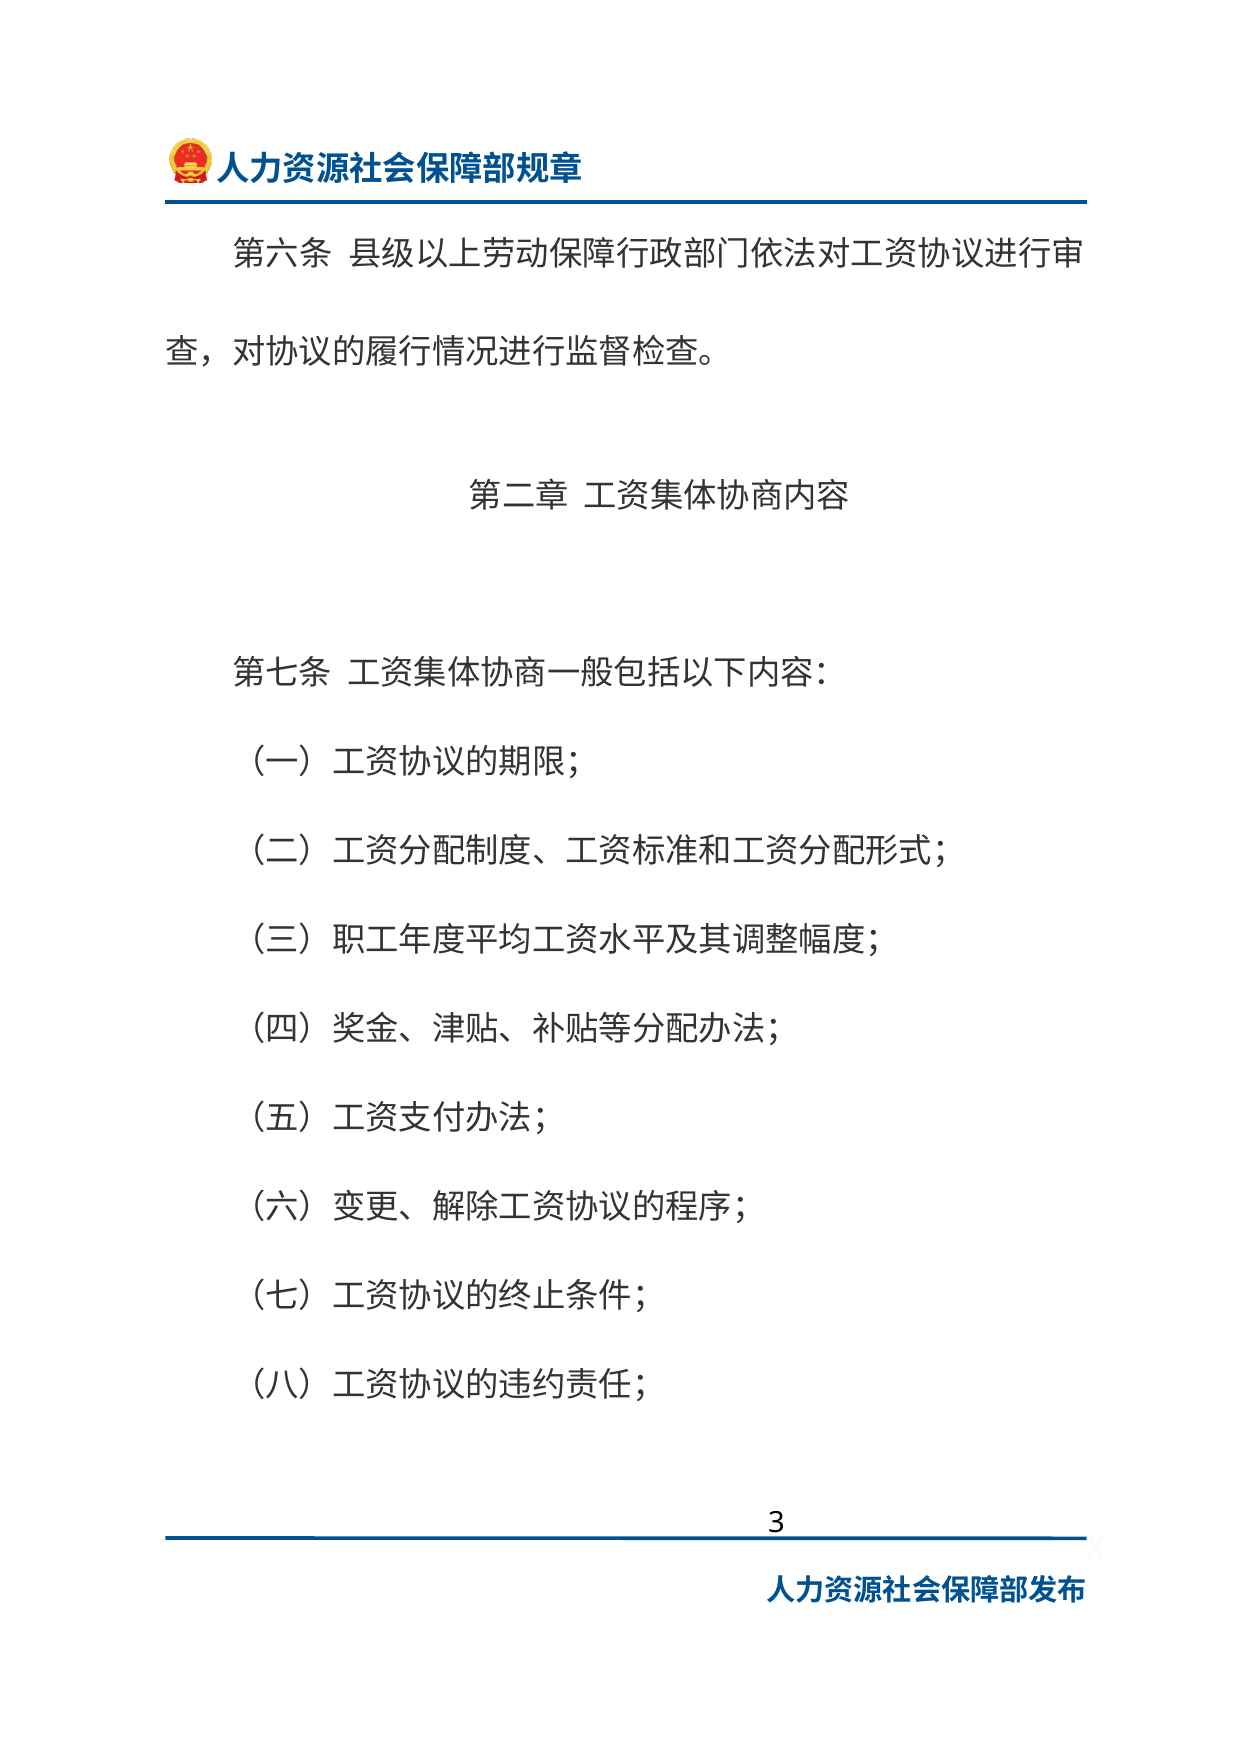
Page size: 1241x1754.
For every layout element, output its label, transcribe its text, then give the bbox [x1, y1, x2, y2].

text 第七条 工资集体协商一般包括以下内容： [165, 637, 1087, 702]
picture [165, 136, 216, 187]
text （五）工资支付办法； [165, 1083, 1087, 1148]
text 第二章 工资集体协商内容 [165, 461, 1087, 526]
text （二）工资分配制度、工资标准和工资分配形式； [165, 816, 1087, 881]
text （一）工资协议的期限； [165, 726, 1087, 791]
text （四）奖金、津贴、补贴等分配办法； [165, 994, 1087, 1059]
text 第六条 县级以上劳动保障行政部门依法对工资协议进行审查，对协议的履行情况进行监督检查。 [165, 219, 1087, 381]
text （六）变更、解除工资协议的程序； [165, 1172, 1087, 1237]
text （七）工资协议的终止条件； [165, 1261, 1087, 1326]
text （八）工资协议的违约责任； [165, 1350, 1087, 1415]
text （三）职工年度平均工资水平及其调整幅度； [165, 904, 1087, 969]
